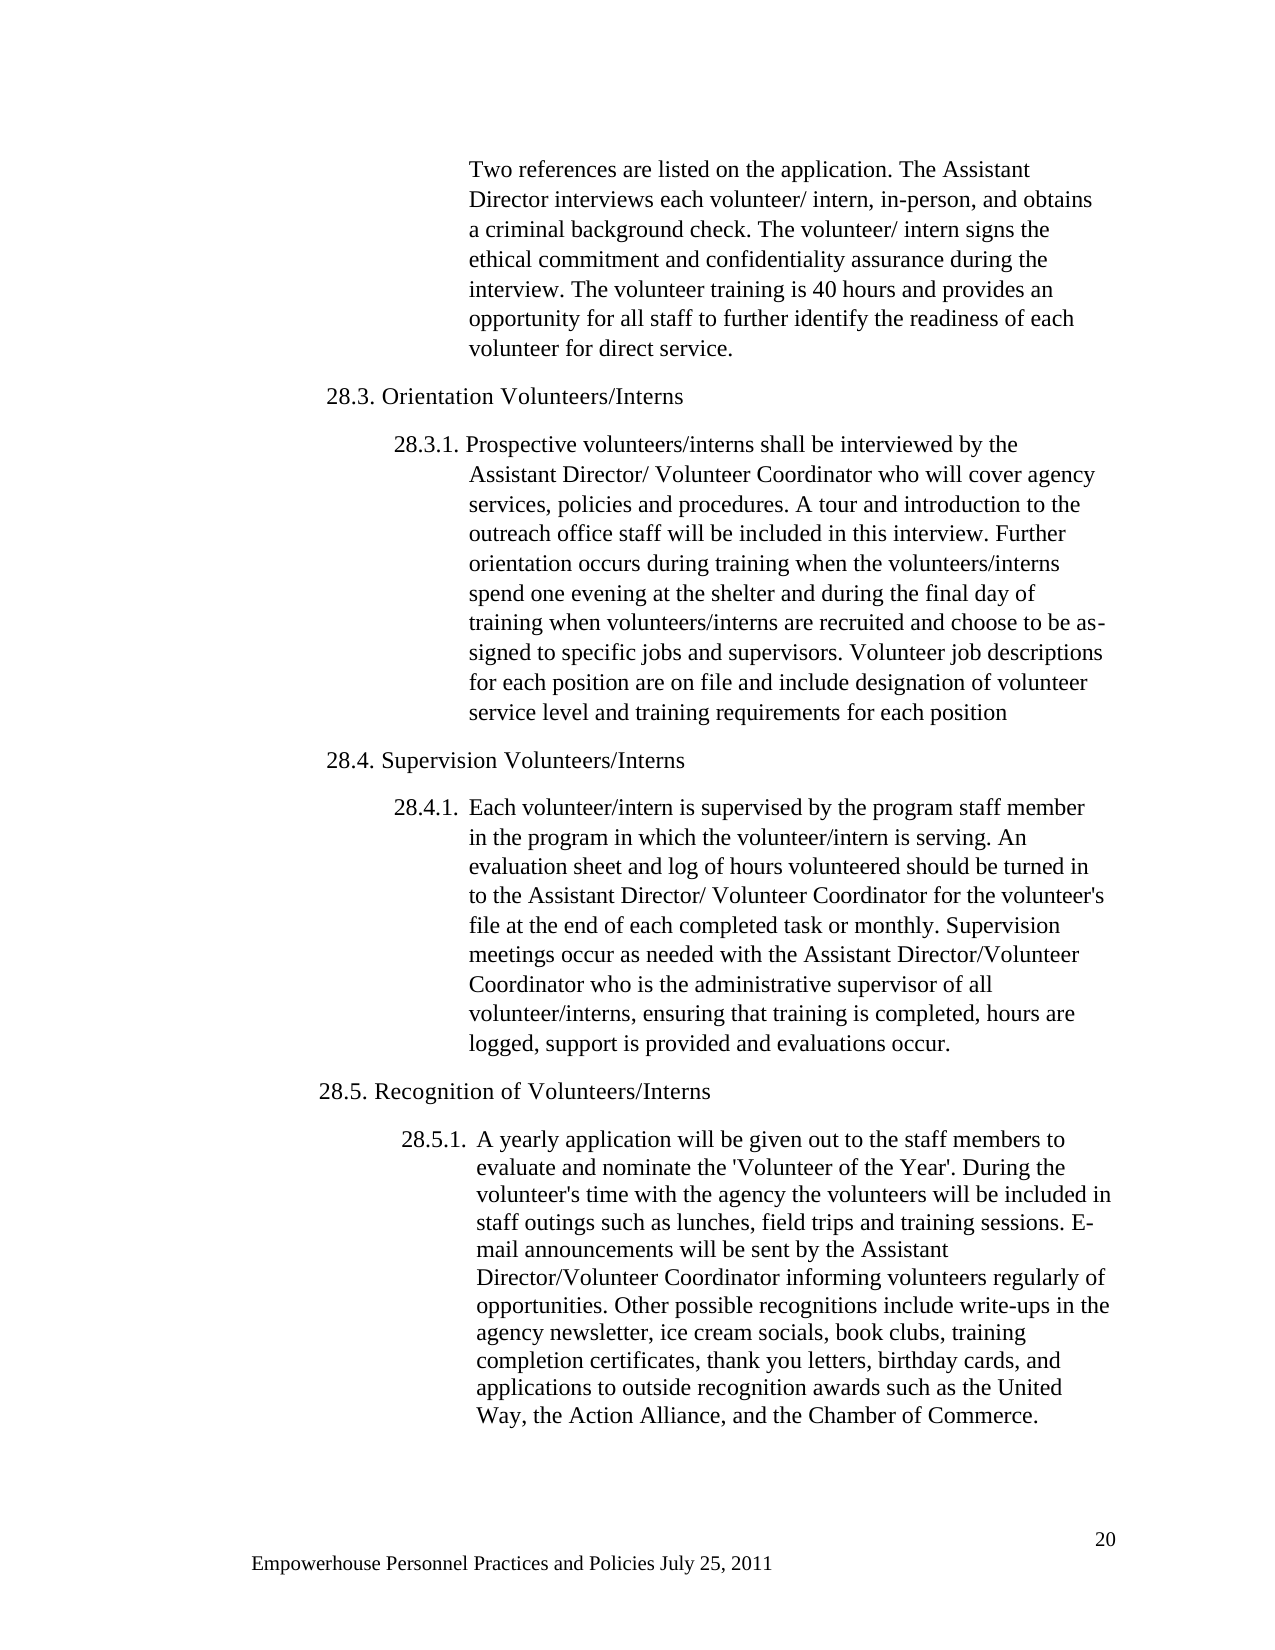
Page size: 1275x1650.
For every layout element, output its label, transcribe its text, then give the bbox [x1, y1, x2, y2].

text 28.4.1. Each volunteer/intern is supervised by the program staff member in the program in which the volunteer/intern is serving. An evaluation sheet and log of hours volunteered should be turned in to the Assistant Director/ Volunteer Coordinator for the volunteer's file at the end of each completed task or monthly. Supervision meetings occur as needed with the Assistant Director/Volunteer Coordinator who is the administrative supervisor of all volunteer/interns, ensuring that training is completed, hours are logged, support is provided and evaluations occur. [393, 792, 1108, 1057]
text 28.5. Recognition of Volunteers/Interns [251, 1077, 1116, 1105]
text 28.4. Supervision Volunteers/Interns [326, 746, 1116, 774]
text Two references are listed on the application. The Assistant Director interviews each volunteer/ intern, in-person, and obtains a criminal background check. The volunteer/ intern signs the ethical commitment and confidentiality assurance during the interview. The volunteer training is 40 hours and provides an opportunity for all staff to further identify the readiness of each volunteer for direct service. [468, 154, 1108, 363]
text 28.3.1. Prospective volunteers/interns shall be interviewed by the Assistant Director/ Volunteer Coordinator who will cover agency services, policies and procedures. A tour and introduction to the outreach office staff will be included in this interview. Further orientation occurs during training when the volunteers/interns spend one evening at the shelter and during the final day of training when volunteers/interns are recruited and choose to be assigned to specific jobs and supervisors. Volunteer job descriptions for each position are on file and include designation of volunteer service level and training requirements for each position [393, 429, 1108, 726]
text 28.3. Orientation Volunteers/Interns [326, 382, 1116, 410]
text 28.5.1. A yearly application will be given out to the staff members to evaluate and nominate the 'Volunteer of the Year'. During the volunteer's time with the agency the volunteers will be included in staff outings such as lunches, field trips and training sessions. E-mail announcements will be sent by the Assistant Director/Volunteer Coordinator informing volunteers regularly of opportunities. Other possible recognitions include write-ups in the agency newsletter, ice cream socials, book clubs, training completion certificates, thank you letters, birthday cards, and applications to outside recognition awards such as the United Way, the Action Alliance, and the Chamber of Commerce. [401, 1125, 1116, 1429]
